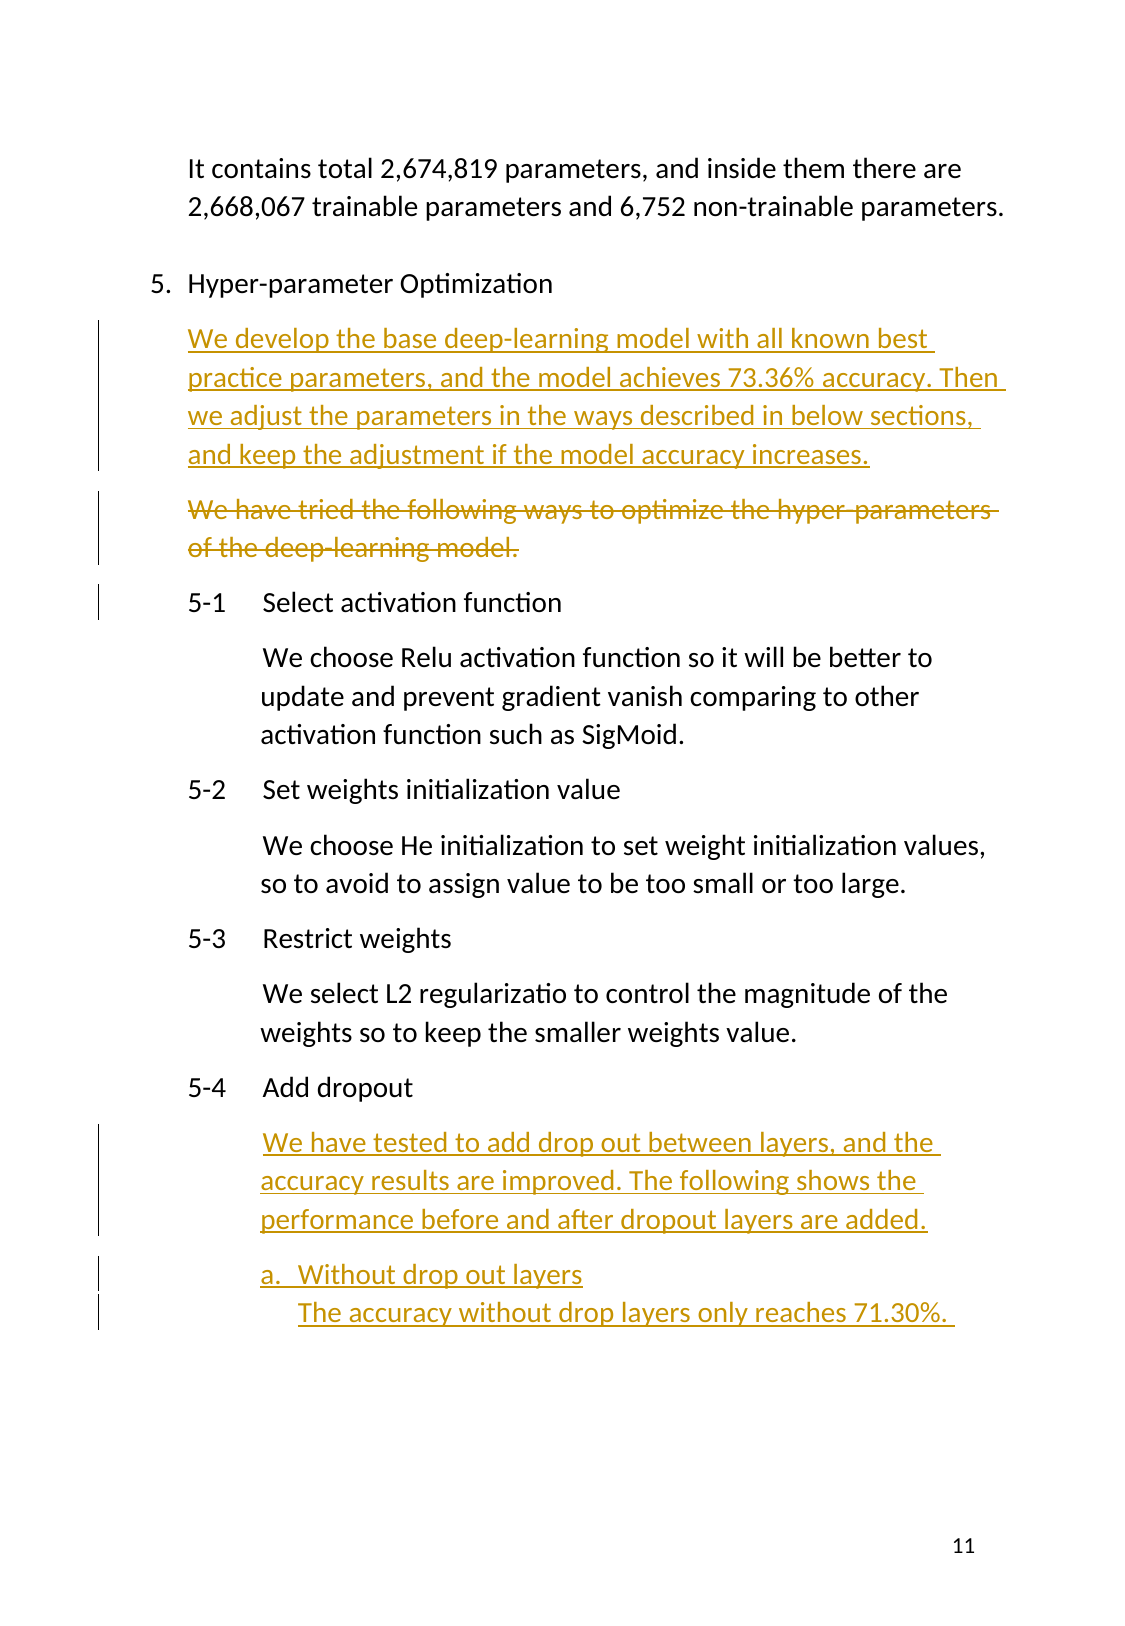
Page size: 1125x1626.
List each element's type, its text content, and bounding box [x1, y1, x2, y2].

list It contains total 2,674,819 parameters, and inside them there are 2,668,067 trainable parameters and 6,752 non-trainable parameters. [187, 150, 1012, 224]
text We select L2 regularizatio to control the magnitude of the weights so to keep the smaller weights value. [260, 975, 1012, 1049]
text 5-3 Restrict weights [187, 920, 1012, 956]
text 5-1 Select activation function [187, 584, 1012, 620]
text We choose Relu activation function so it will be better to update and prevent gradient vanish comparing to other activation function such as SigMoid. [260, 639, 1012, 752]
text 5-4 Add dropout [187, 1069, 1012, 1104]
list Hyper-parameter Optimization [150, 265, 1012, 301]
text We choose He initialization to set weight initialization values, so to avoid to assign value to be too small or too large. [260, 827, 1012, 901]
text 5-2 Set weights initialization value [187, 771, 1012, 807]
